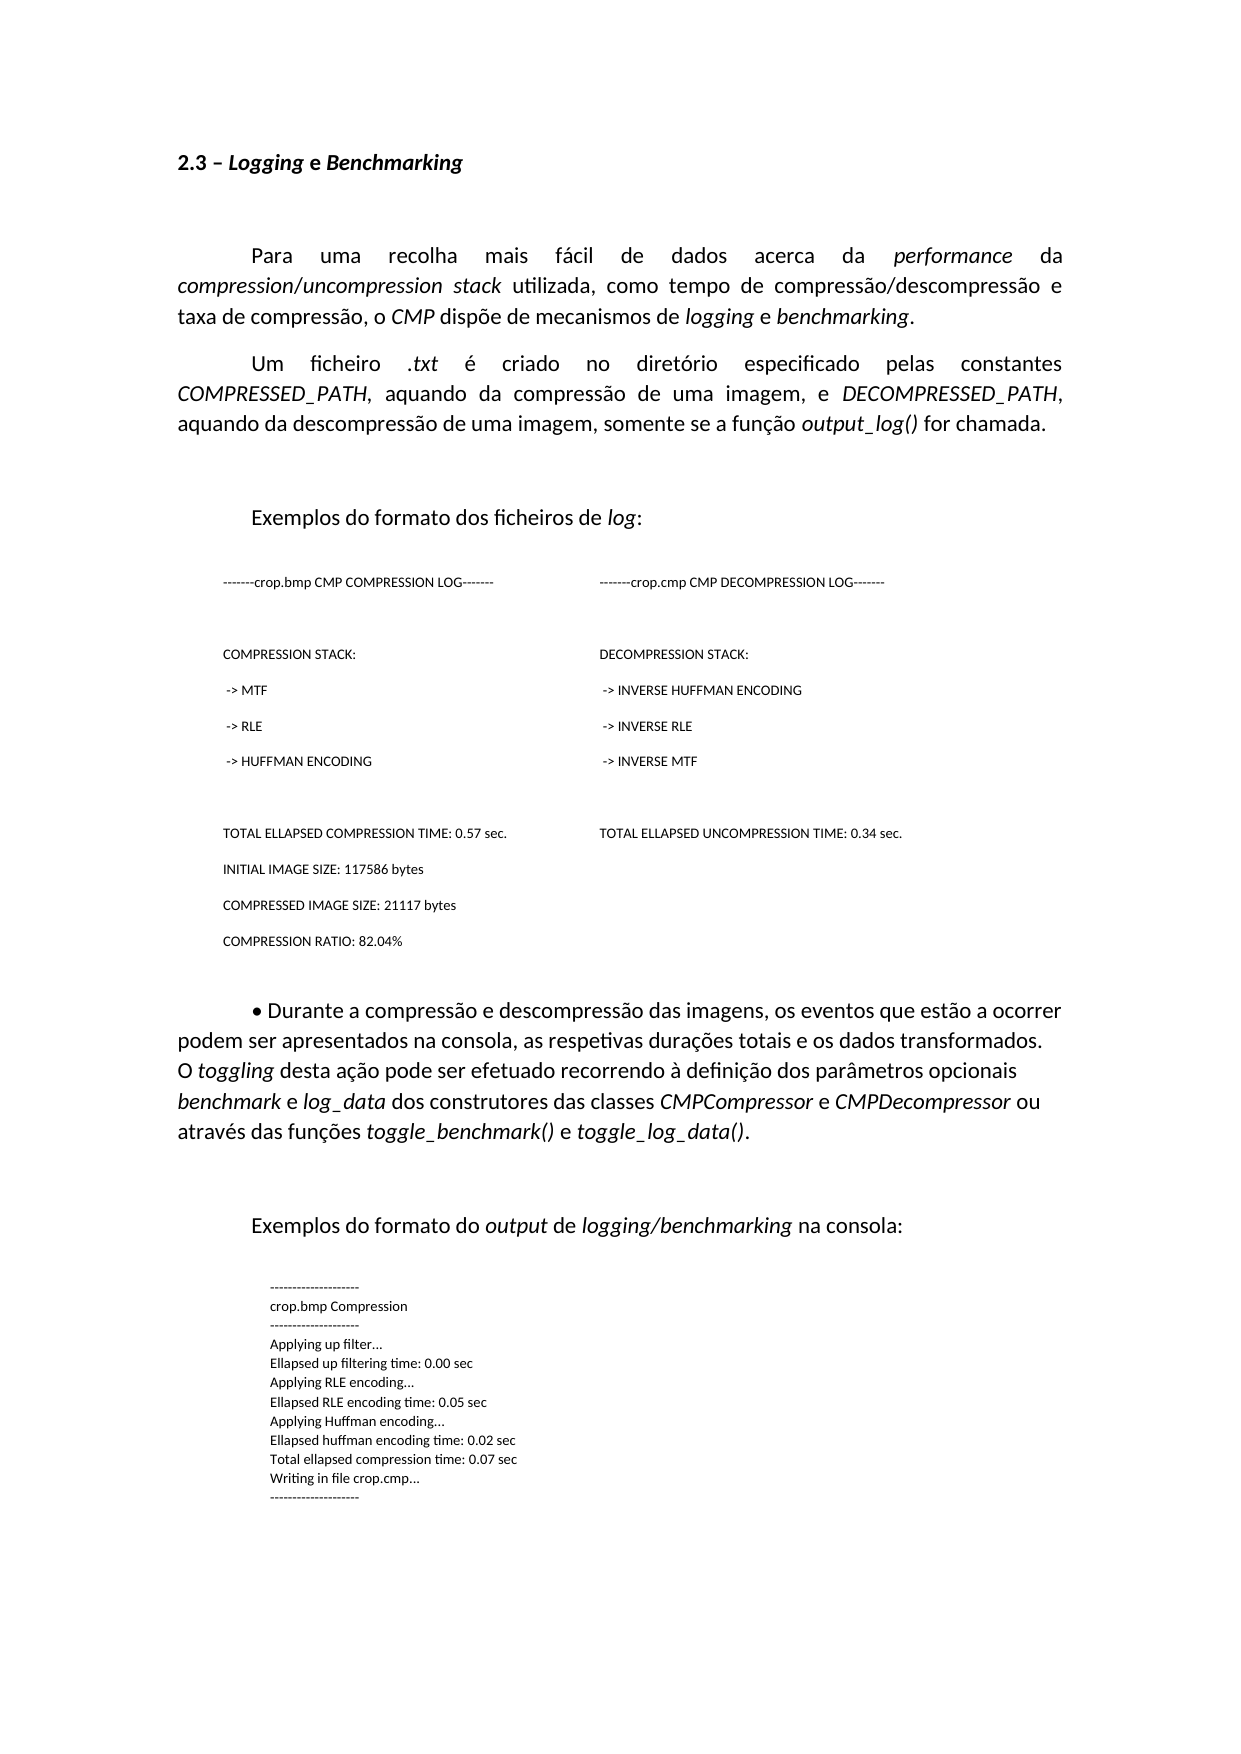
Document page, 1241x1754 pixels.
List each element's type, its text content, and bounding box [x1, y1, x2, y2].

text Um ficheiro .txt é criado no diretório especificado pelas constantes COMPRESSED_PATH, aquando da compressão de uma imagem, e DECOMPRESSED_PATH, aquando da descompressão de uma imagem, somente se a função output_log() for chamada. [177, 349, 1063, 437]
text • Durante a compressão e descompressão das imagens, os eventos que estão a ocorrer podem ser apresentados na consola, as respetivas durações totais e os dados transformados. O toggling desta ação pode ser efetuado recorrendo à definição dos parâmetros opcionais benchmark e log_data dos construtores das classes CMPCompressor e CMPDecompressor ou através das funções toggle_benchmark() e toggle_log_data(). [177, 996, 1063, 1145]
text Para uma recolha mais fácil de dados acerca da performance da compression/uncompression stack utilizada, como tempo de compressão/descompressão e taxa de compressão, o CMP dispõe de mecanismos de logging e benchmarking. [177, 241, 1063, 330]
text Exemplos do formato do output de logging/benchmarking na consola: [177, 1211, 1063, 1239]
text 2.3 – Logging e Benchmarking [177, 148, 1063, 176]
text Exemplos do formato dos ficheiros de log: [177, 503, 1063, 531]
